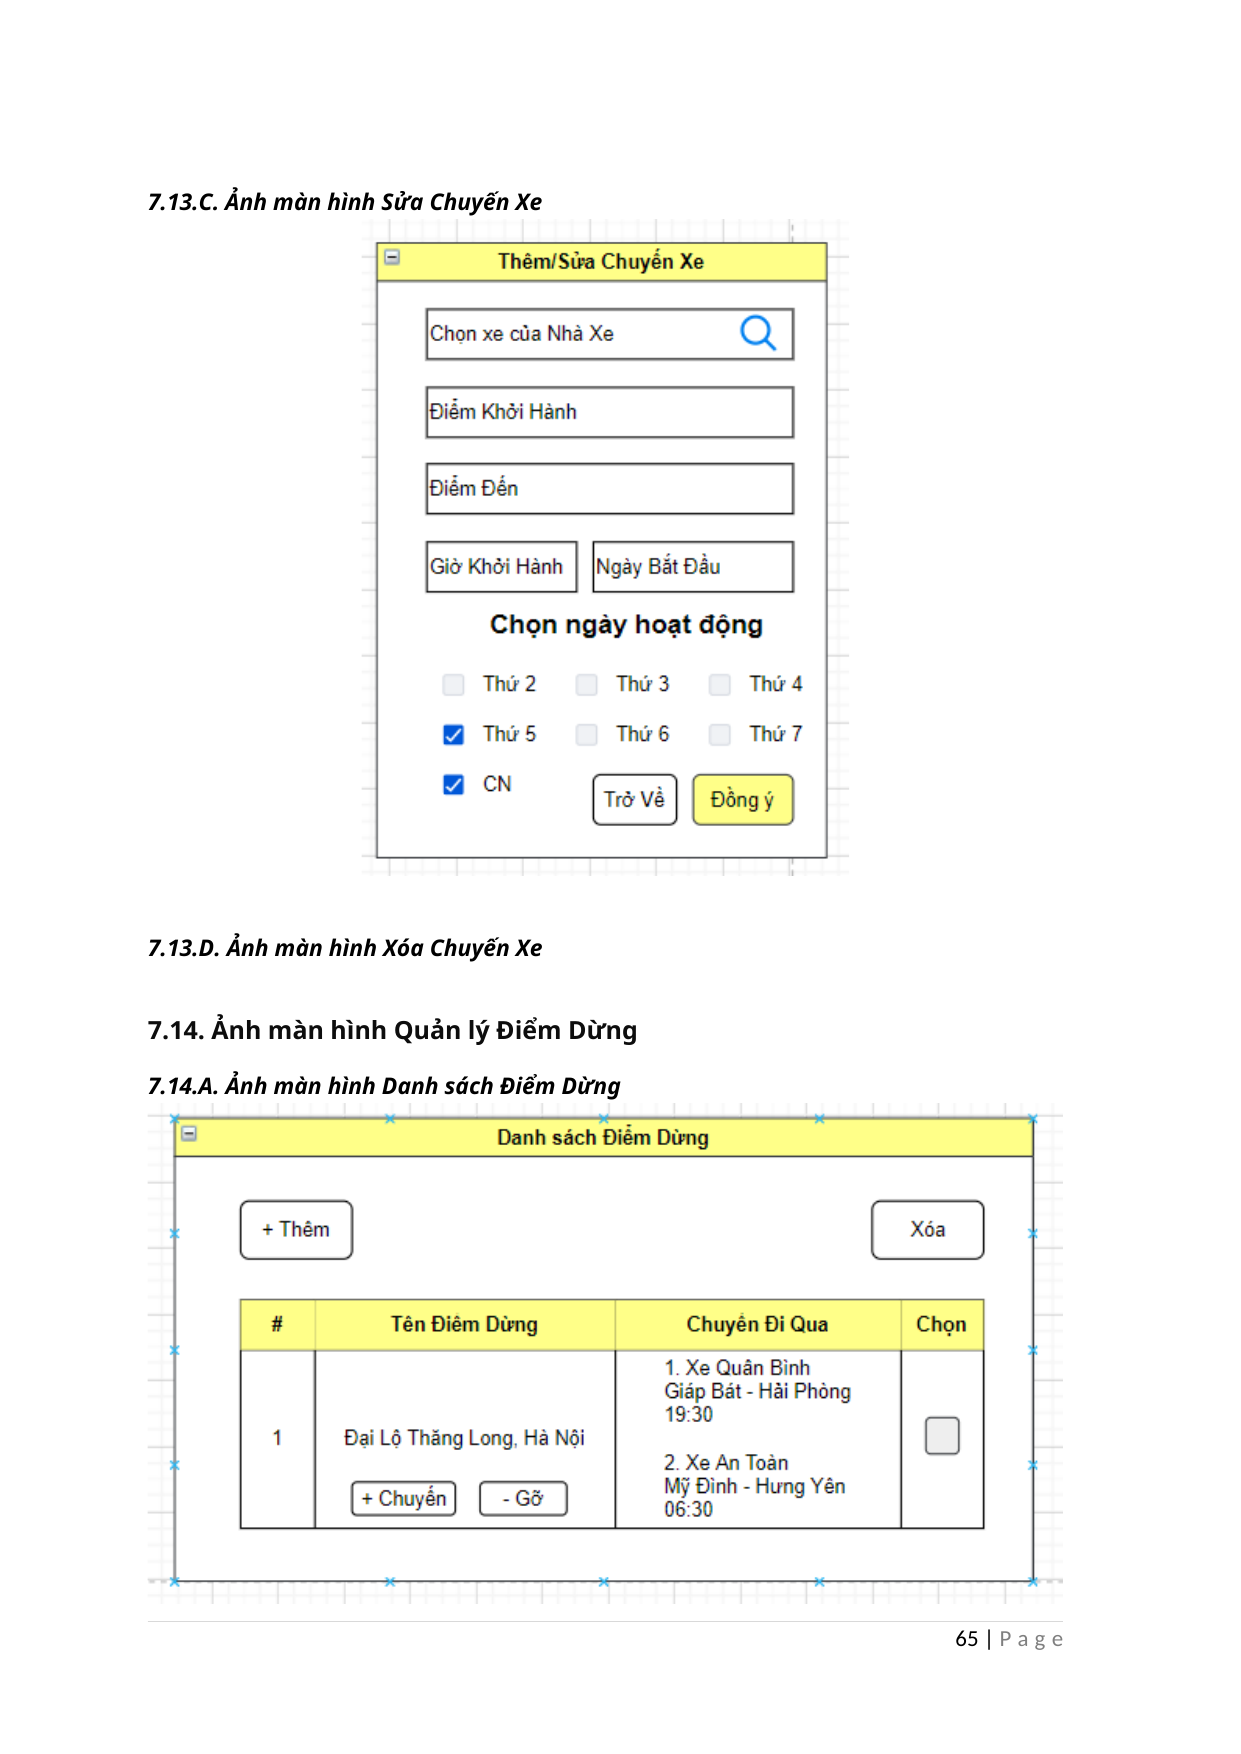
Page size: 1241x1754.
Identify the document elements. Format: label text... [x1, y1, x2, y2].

subtitle 7.14.A. Ảnh màn hình Danh sách Điểm Dừng [148, 1070, 1063, 1101]
subtitle 7.13.C. Ảnh màn hình Sửa Chuyến Xe [148, 186, 1063, 217]
subtitle 7.13.D. Ảnh màn hình Xóa Chuyến Xe [148, 932, 1063, 964]
subtitle 7.14. Ảnh màn hình Quản lý Điểm Dừng [148, 1013, 1063, 1047]
picture [147, 1103, 1063, 1604]
picture [361, 219, 850, 876]
